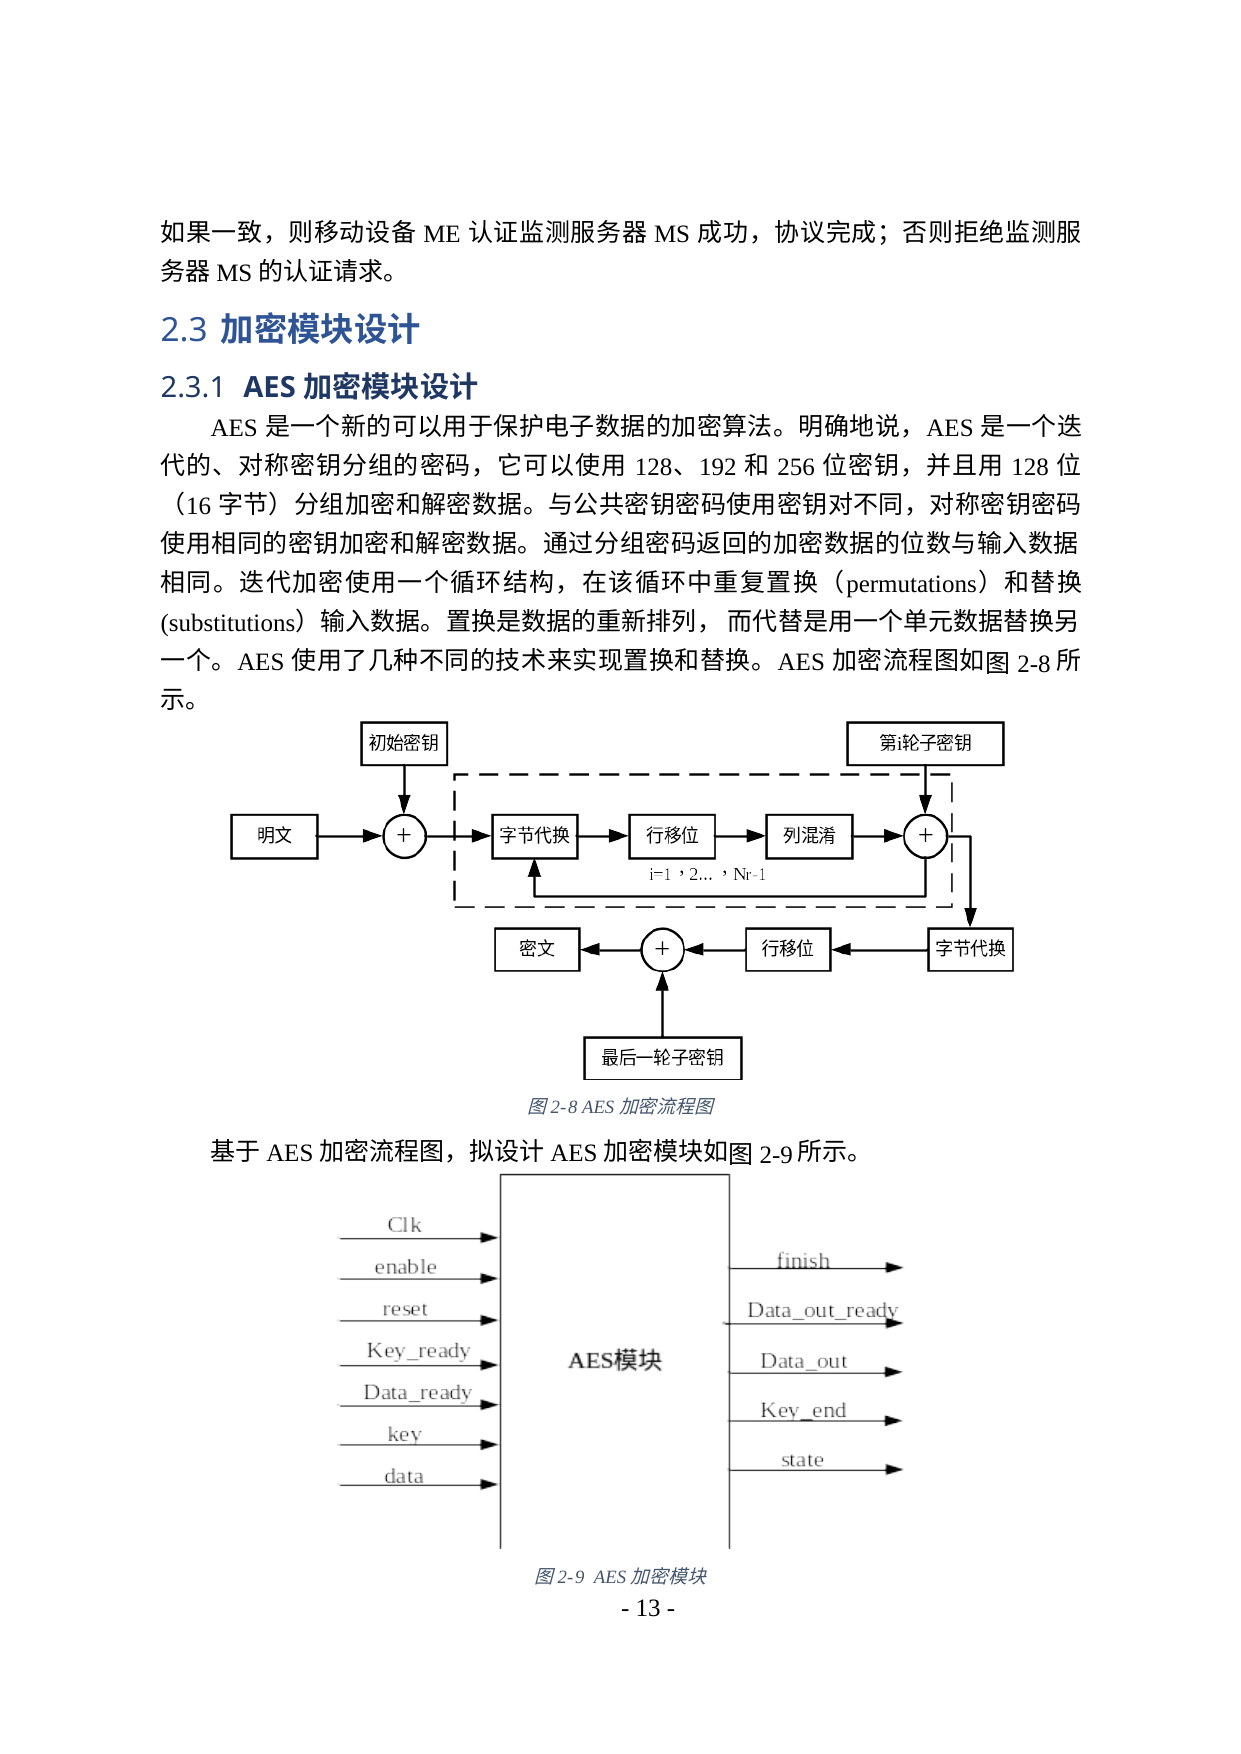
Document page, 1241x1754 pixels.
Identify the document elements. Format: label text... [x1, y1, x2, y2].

text AES 是一个新的可以用于保护电子数据的加密算法。明确地说，AES 是一个迭代的、对称密钥分组的密码，它可以使用 128、192 和 256 位密钥，并且用 128 位（16 字节）分组加密和解密数据。与公共密钥密码使用密钥对不同，对称密钥密码使用相同的密钥加密和解密数据。通过分组密码返回的加密数据的位数与输入数据相同。迭代加密使用一个循环结构，在该循环中重复置换（permutations）和替换(substitutions）输入数据。置换是数据的重新排列， 而代替是用一个单元数据替换另一个。AES 使用了几种不同的技术来实现置换和替换。AES 加密流程图如图 2-8 所示。 [160, 406, 1082, 719]
text 基于 AES 加密流程图，拟设计 AES 加密模块如图 2-9所示。 [160, 1132, 1082, 1171]
text 图 2-8 AES 加密流程图 [160, 1092, 1082, 1119]
subtitle 加密模块设计 [160, 303, 1082, 352]
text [160, 212, 1082, 291]
text 图 2-9 AES 加密模块 [160, 1561, 1082, 1588]
subtitle AES 加密模块设计 [160, 364, 1082, 406]
